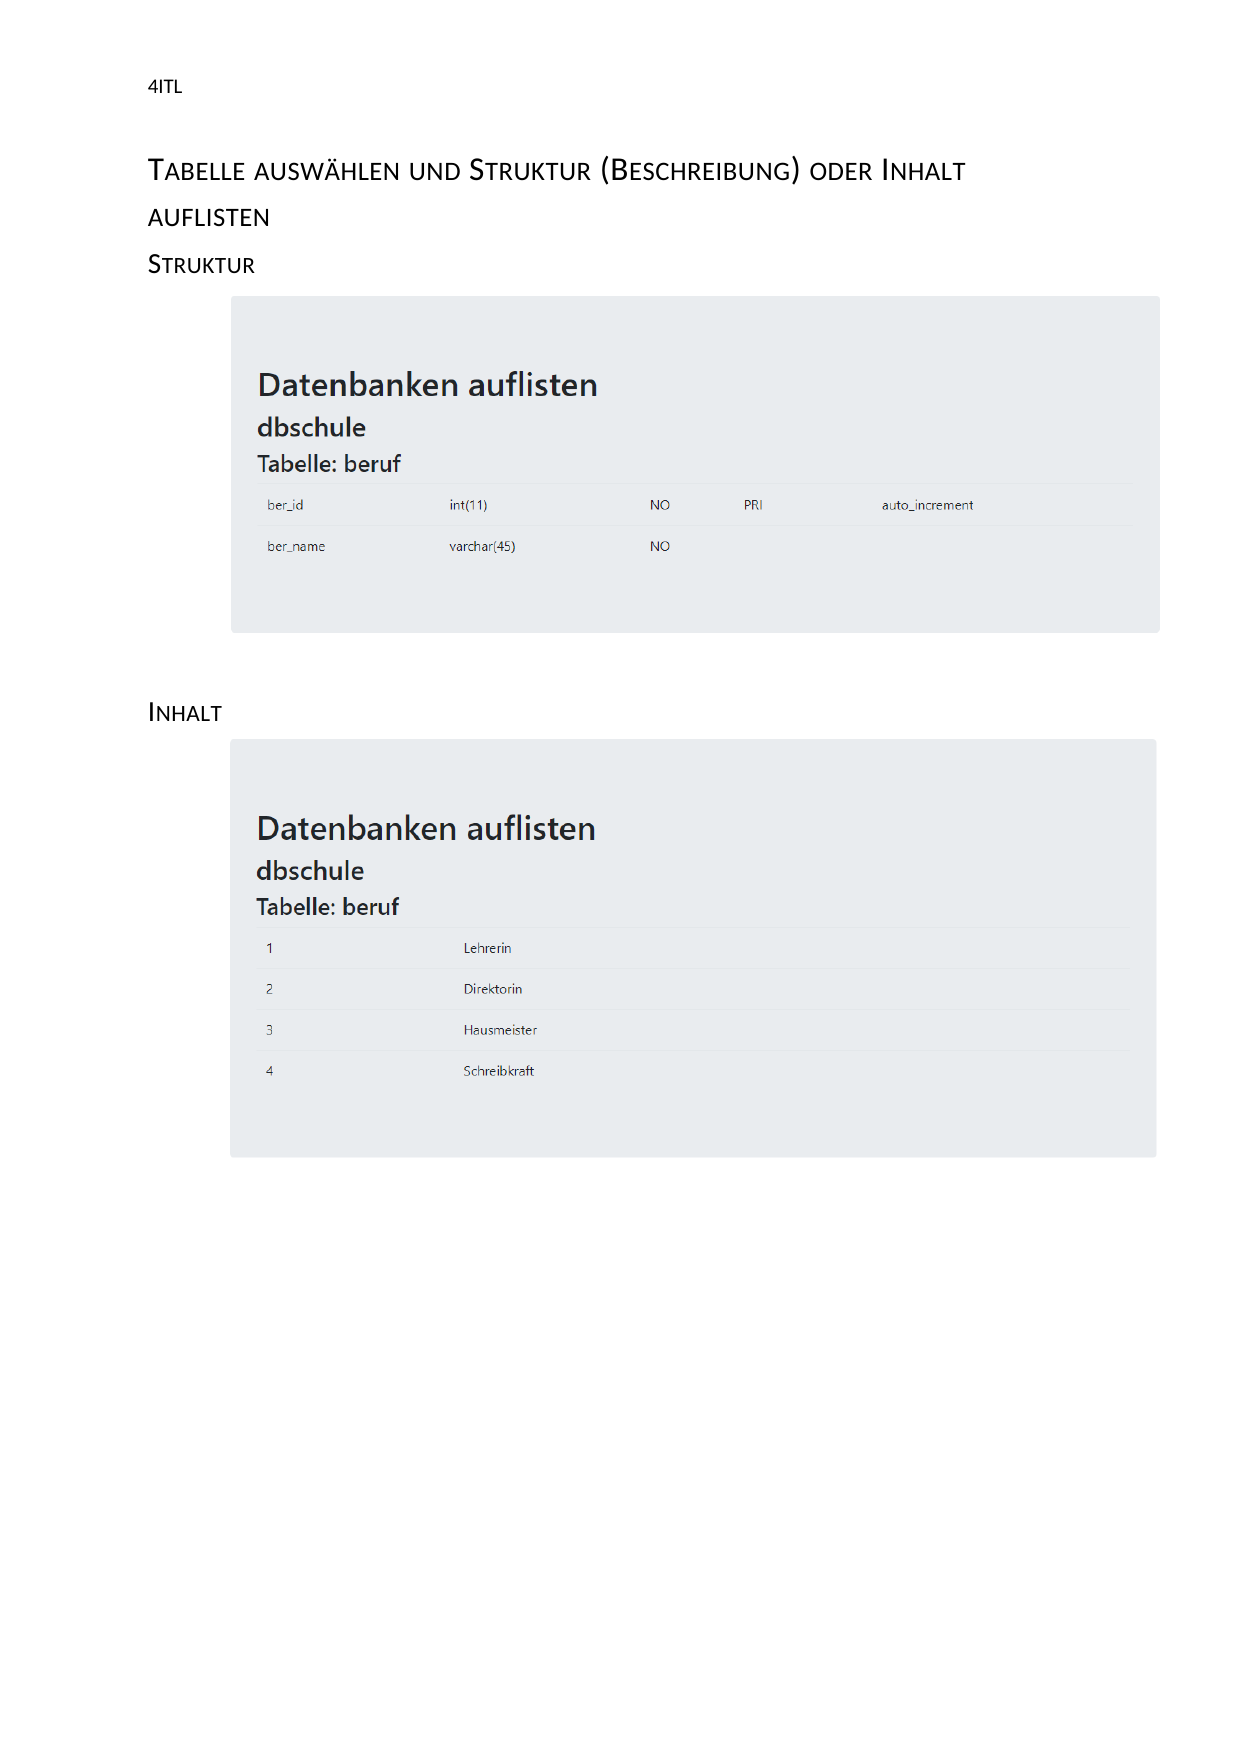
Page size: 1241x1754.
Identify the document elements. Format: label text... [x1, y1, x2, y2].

subtitle Tabelle auswählen und Struktur (Beschreibung) oder Inhalt auflisten [148, 148, 1093, 235]
subtitle Struktur [148, 245, 1093, 281]
picture [221, 733, 1167, 1168]
picture [222, 286, 1168, 640]
subtitle Inhalt [148, 693, 1093, 728]
